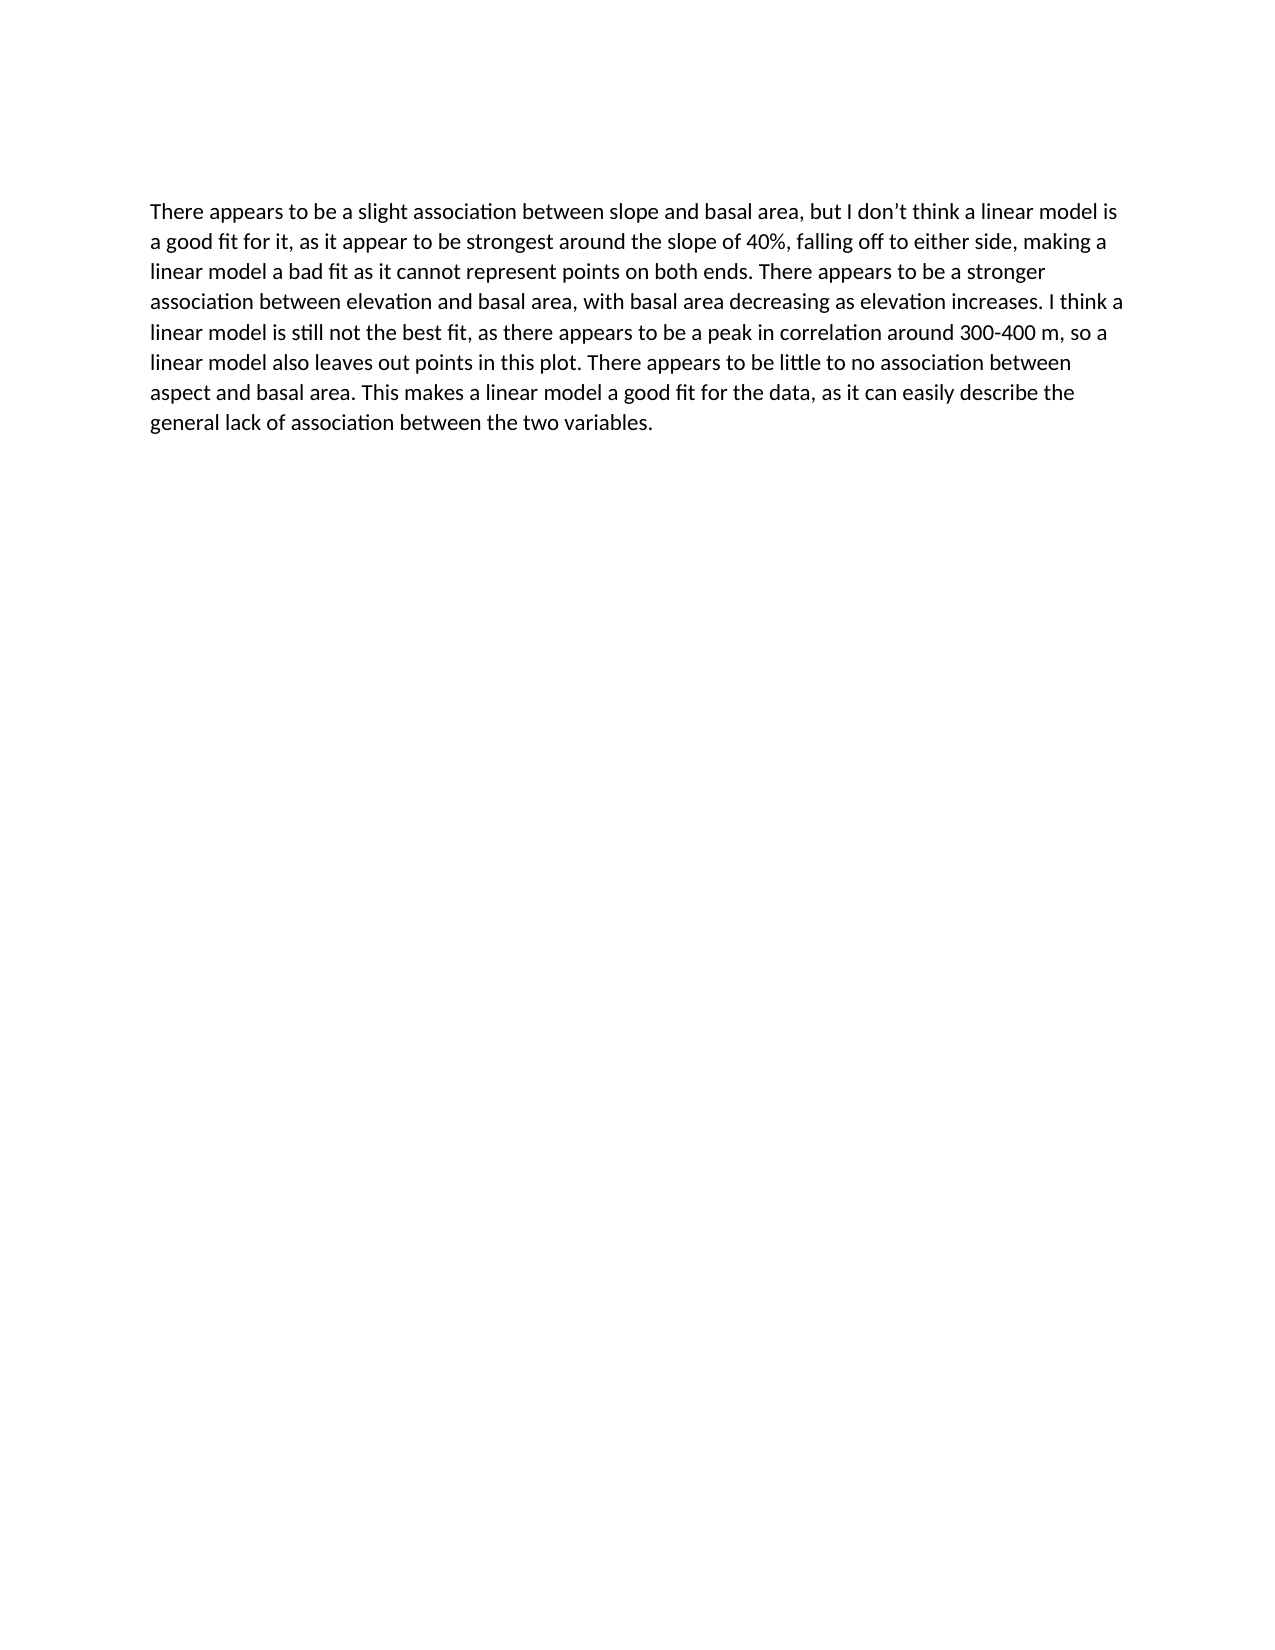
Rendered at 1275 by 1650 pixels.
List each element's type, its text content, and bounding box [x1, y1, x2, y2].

text There appears to be a slight association between slope and basal area, but I don’t think a linear model is a good fit for it, as it appear to be strongest around the slope of 40%, falling off to either side, making a linear model a bad fit as it cannot represent points on both ends. There appears to be a stronger association between elevation and basal area, with basal area decreasing as elevation increases. I think a linear model is still not the best fit, as there appears to be a peak in correlation around 300-400 m, so a linear model also leaves out points in this plot. There appears to be little to no association between aspect and basal area. This makes a linear model a good fit for the data, as it can easily describe the general lack of association between the two variables. [150, 197, 1125, 436]
